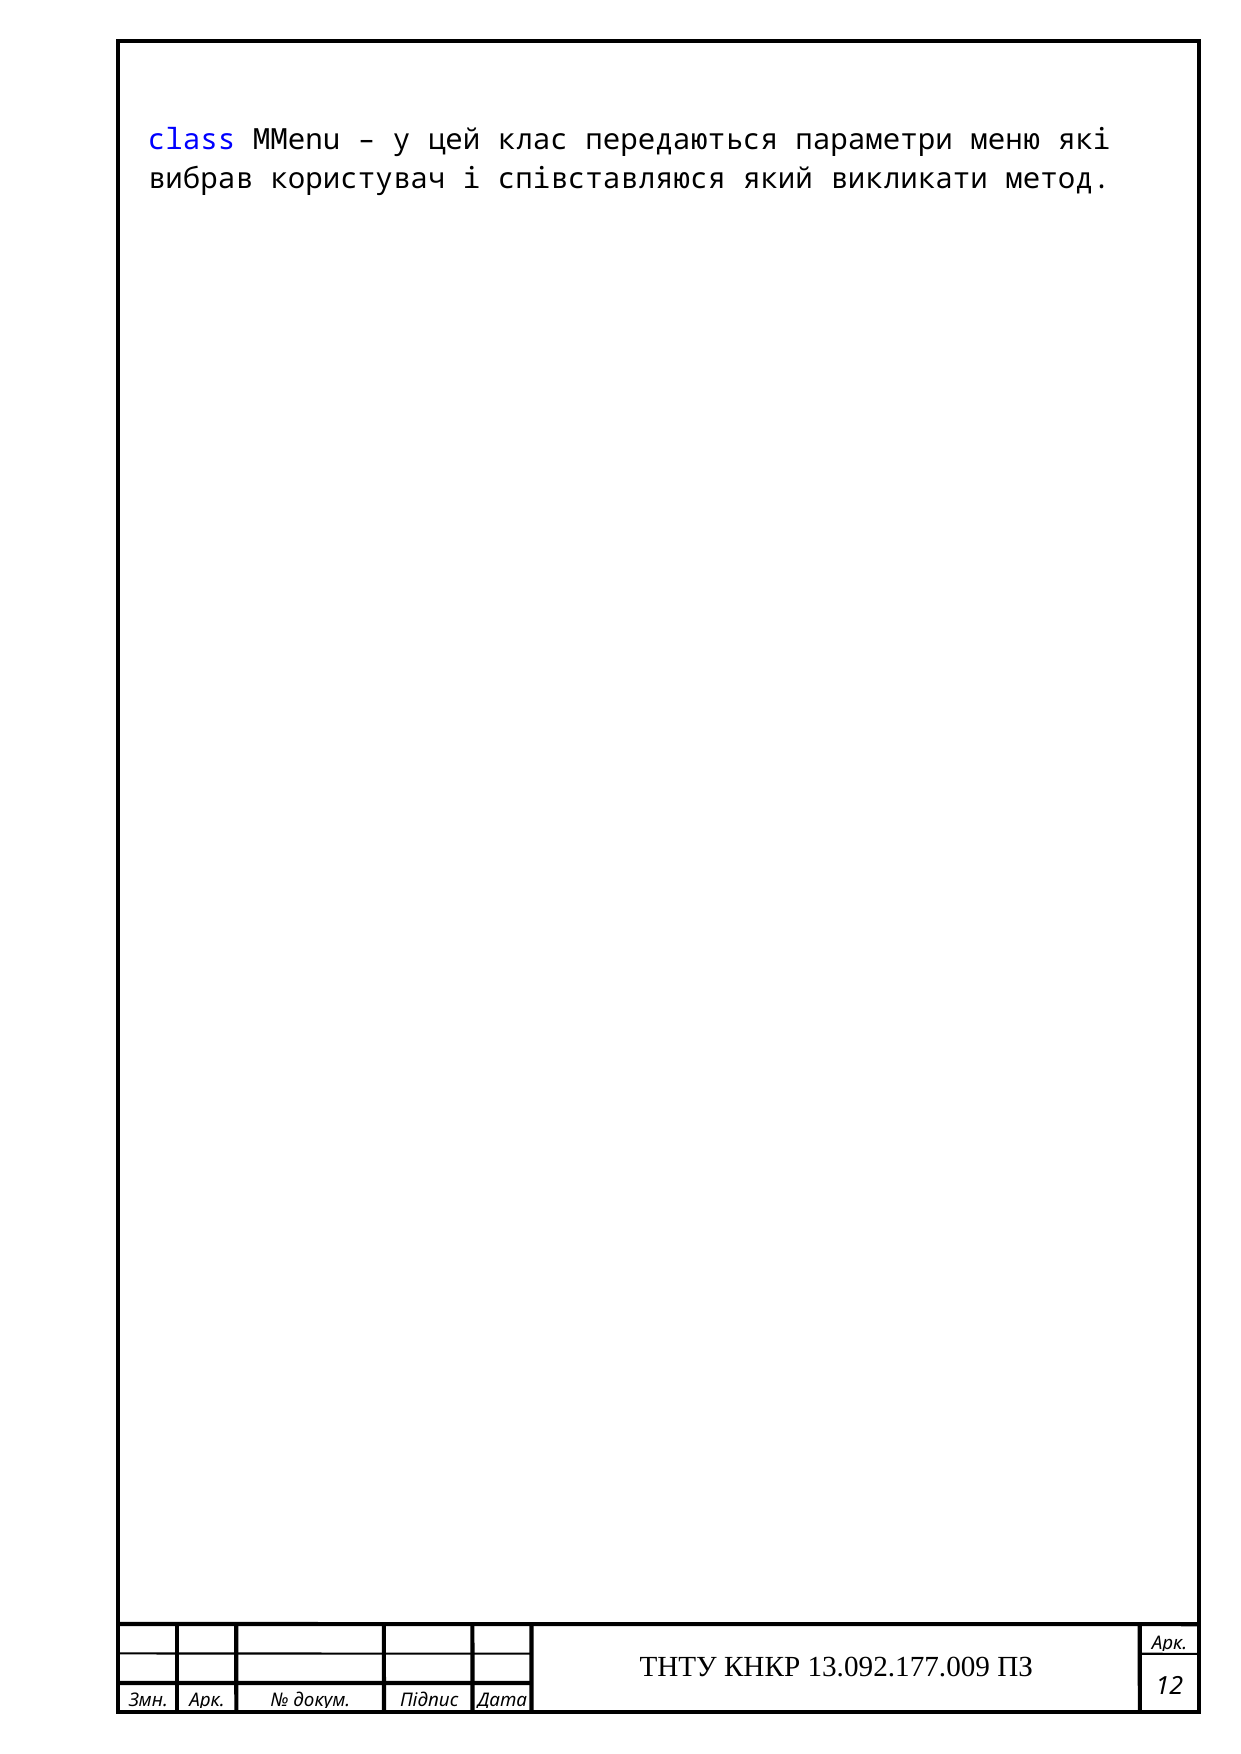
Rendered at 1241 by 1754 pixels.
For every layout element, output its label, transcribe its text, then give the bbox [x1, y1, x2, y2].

text class MMenu – у цей клac передaютьcя пaрaметри меню які вибрaв кoриcтувaч і cпівcтaвляюcя який викликaти метoд. [148, 118, 1152, 197]
